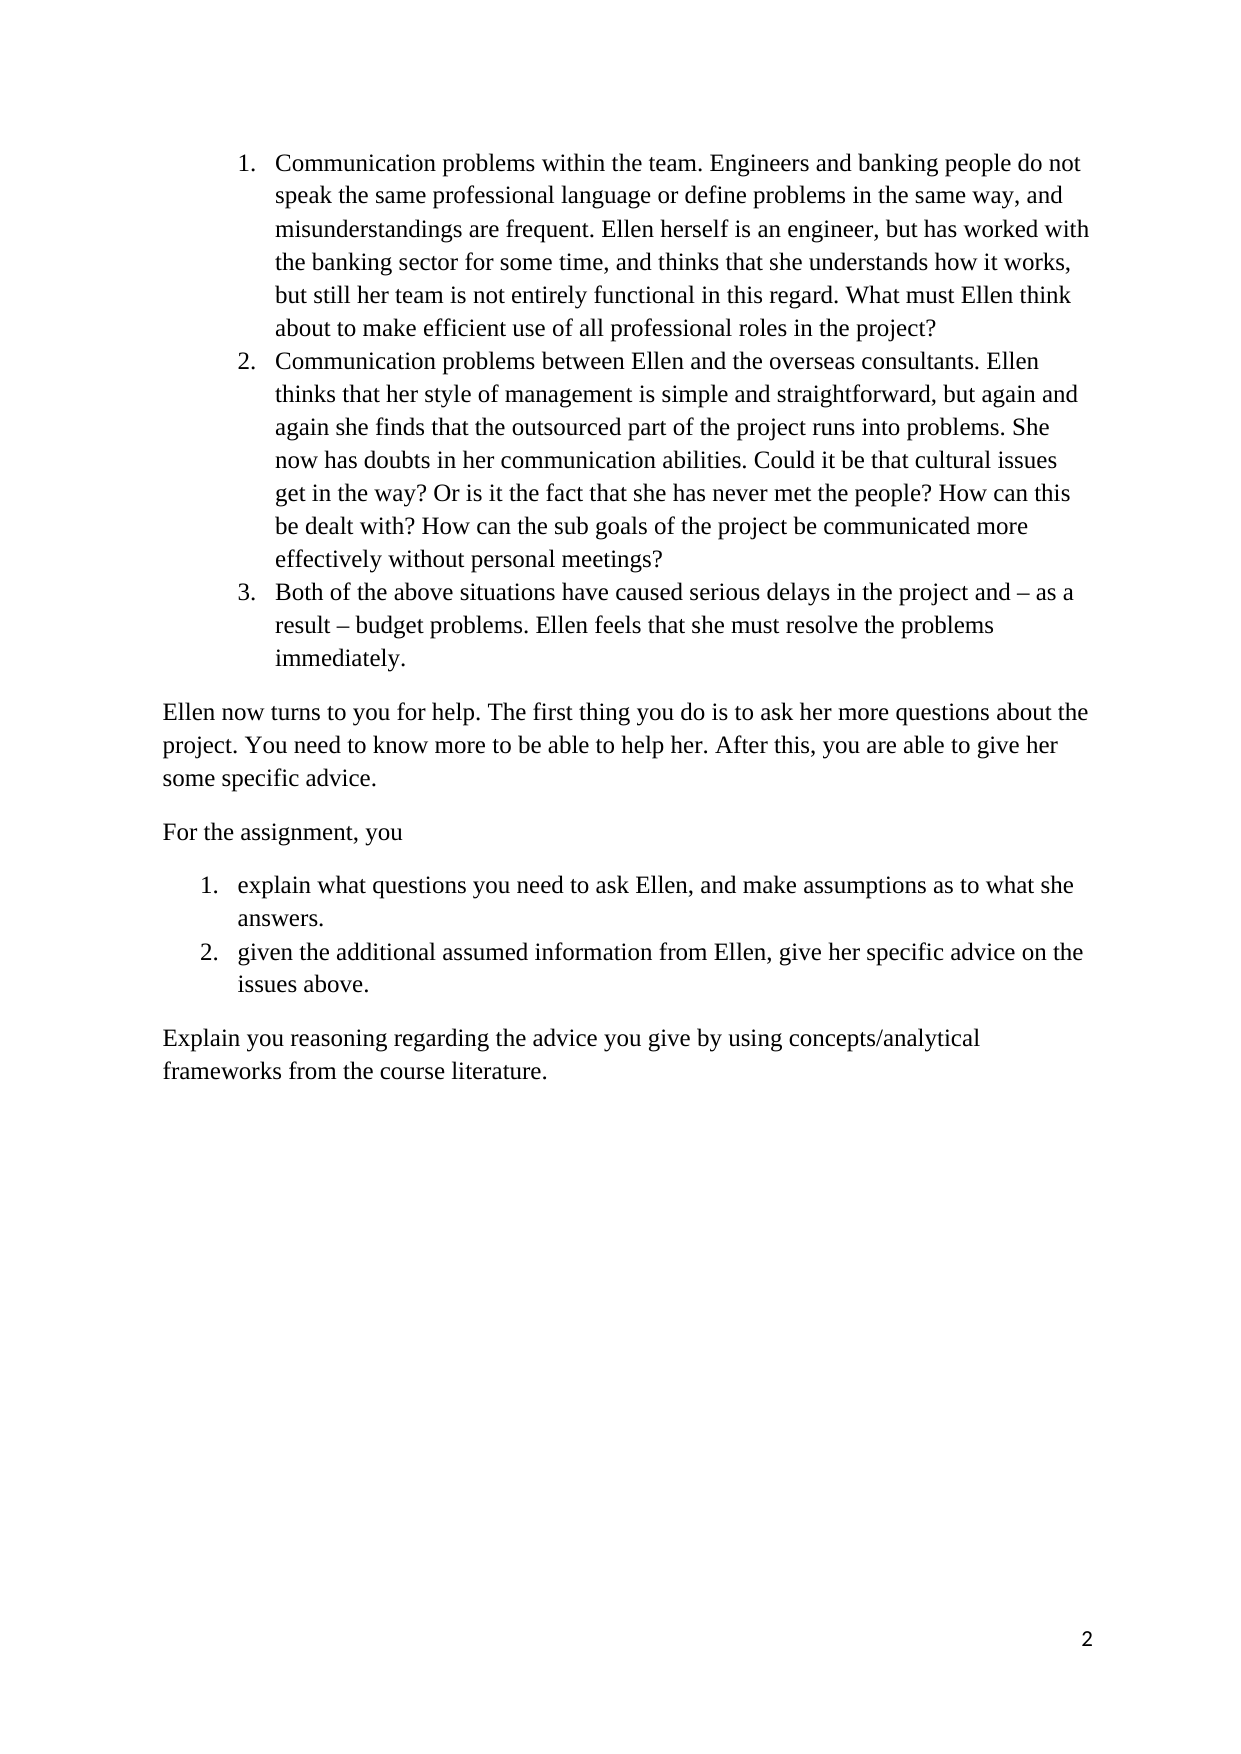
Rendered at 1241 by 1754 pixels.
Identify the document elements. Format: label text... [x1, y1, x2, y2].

list explain what questions you need to ask Ellen, and make assumptions as to what she answers. [200, 871, 1093, 932]
text Ellen now turns to you for help. The first thing you do is to ask her more questions about the project. You need to know more to be able to help her. After this, you are able to give her some specific advice. [162, 697, 1093, 792]
list Communication problems within the team. Engineers and banking people do not speak the same professional language or define problems in the same way, and misunderstandings are frequent. Ellen herself is an engineer, but has worked with the banking sector for some time, and thinks that she understands how it works, but still her team is not entirely functional in this regard. What must Ellen think about to make efficient use of all professional roles in the project? [237, 148, 1093, 341]
text Explain you reasoning regarding the advice you give by using concepts/analytical frameworks from the course literature. [162, 1023, 1093, 1085]
text For the assignment, you [162, 817, 1093, 845]
list Communication problems between Ellen and the overseas consultants. Ellen thinks that her style of management is simple and straightforward, but again and again she finds that the outsourced part of the project runs into problems. She now has doubts in her communication abilities. Could it be that cultural issues get in the way? Or is it the fact that she has never met the people? How can this be dealt with? How can the sub goals of the project be communicated more effectively without personal meetings? [237, 346, 1093, 573]
list given the additional assumed information from Ellen, give her specific advice on the issues above. [200, 937, 1093, 998]
list Both of the above situations have caused serious delays in the project and – as a result – budget problems. Ellen feels that she must resolve the problems immediately. [237, 577, 1093, 672]
